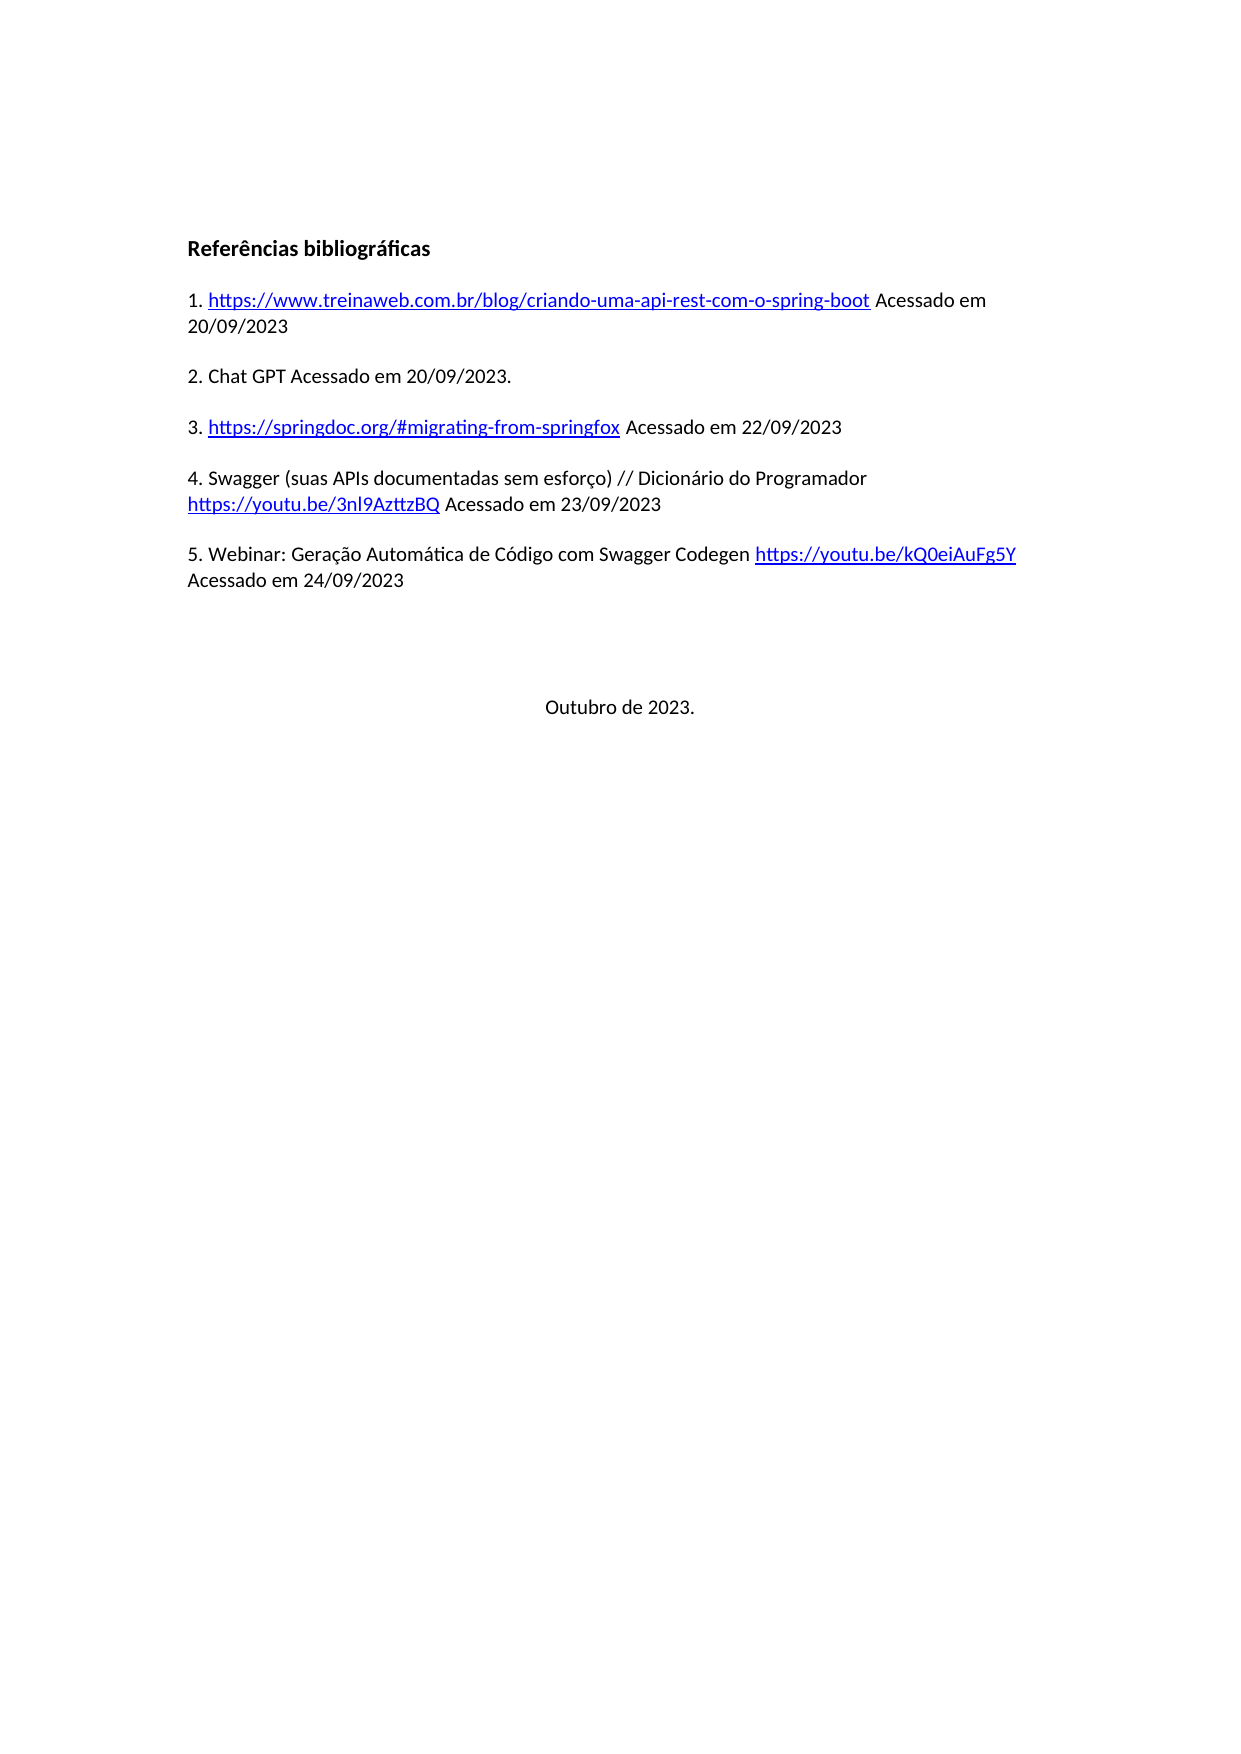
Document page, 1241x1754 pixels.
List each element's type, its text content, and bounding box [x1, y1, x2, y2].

list Referências bibliográficas [187, 234, 1053, 262]
list Webinar: Geração Automática de Código com Swagger Codegen https://youtu.be/kQ0eiAuFg5Y Acessado em 24/09/2023 [187, 542, 1053, 592]
list Swagger (suas APIs documentadas sem esforço) // Dicionário do Programador https://youtu.be/3nl9AzttzBQ Acessado em 23/09/2023 [187, 465, 1053, 516]
list Chat GPT Acessado em 20/09/2023. [187, 364, 1053, 389]
list https://www.treinaweb.com.br/blog/criando-uma-api-rest-com-o-spring-boot Acessado em 20/09/2023 [187, 287, 1053, 338]
list Outubro de 2023. [187, 694, 1053, 719]
list https://springdoc.org/#migrating-from-springfox Acessado em 22/09/2023 [187, 414, 1053, 440]
